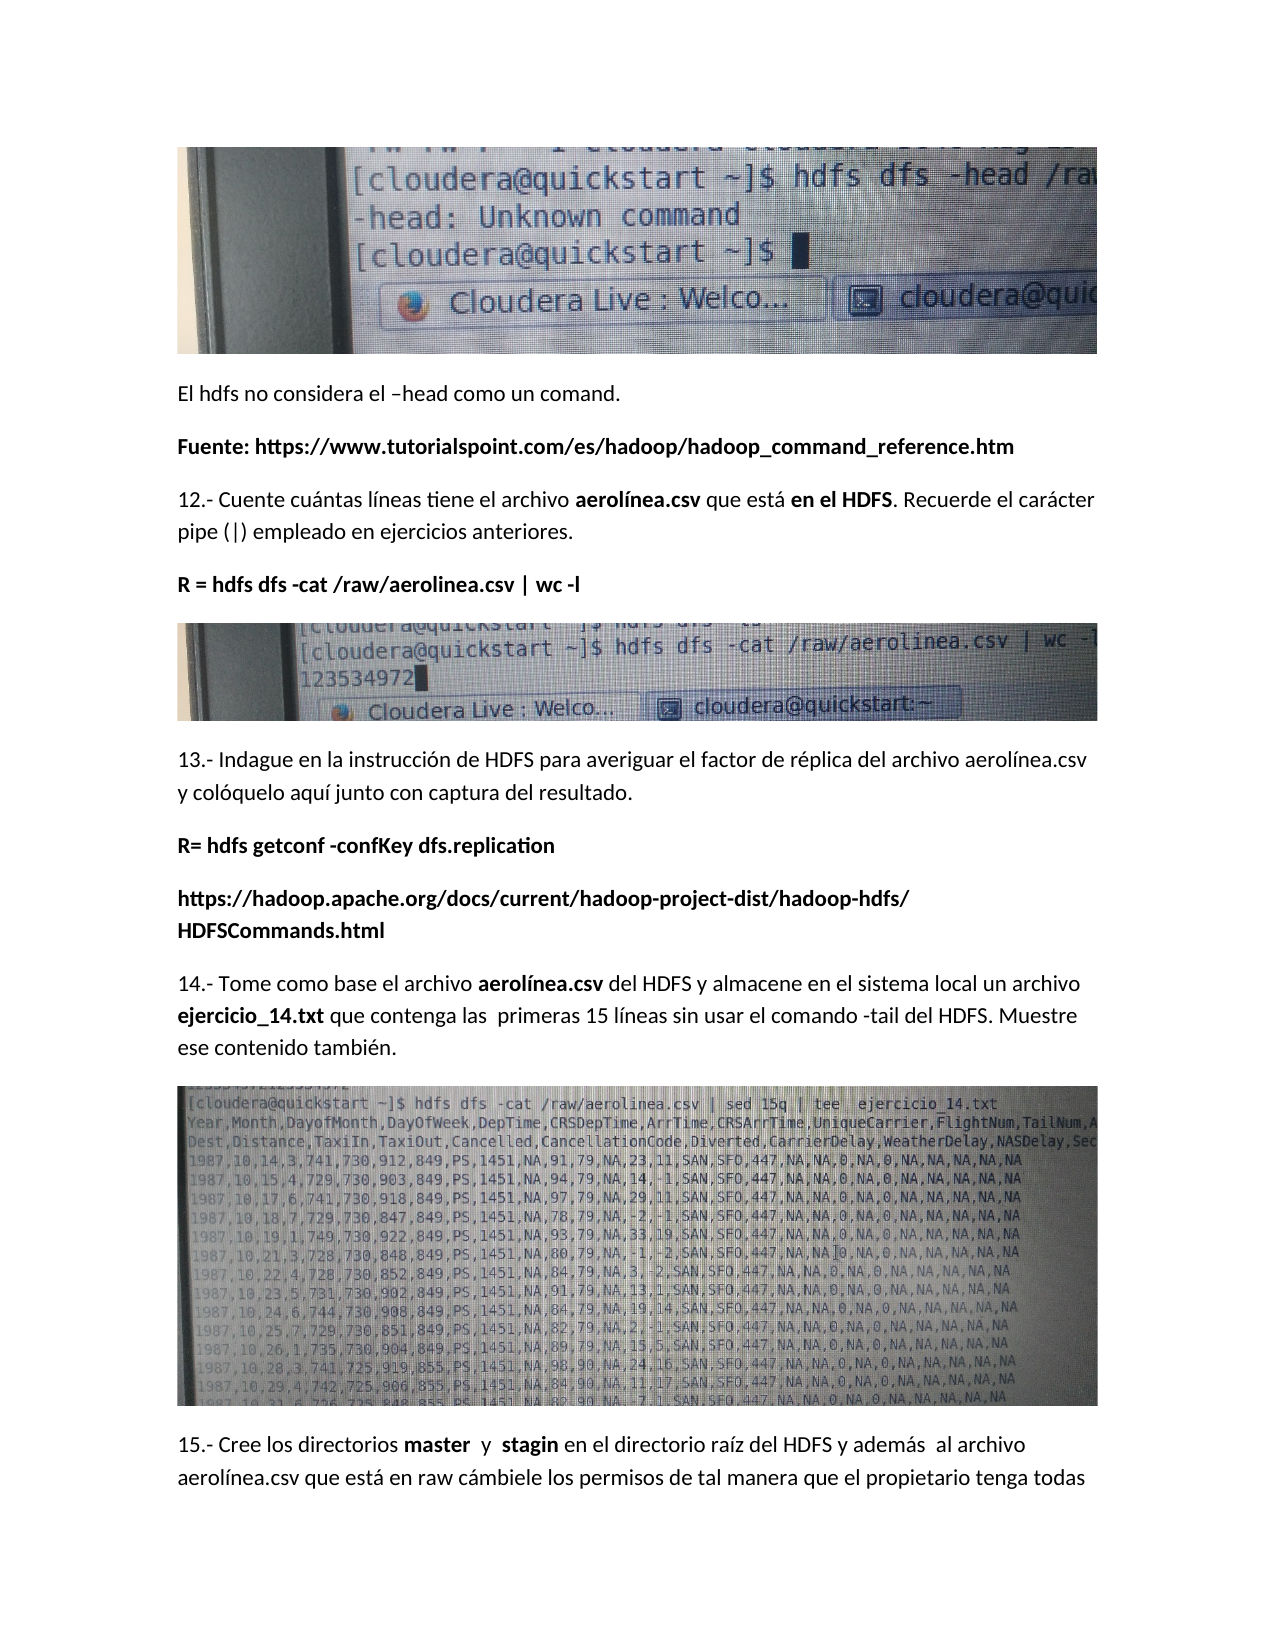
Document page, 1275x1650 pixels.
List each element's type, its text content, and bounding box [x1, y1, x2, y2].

picture [177, 1086, 1098, 1406]
picture [177, 147, 1097, 354]
picture [177, 623, 1098, 721]
text 12.- Cuente cuántas líneas tiene el archivo aerolínea.csv que está en el HDFS. Recuerde el carácter pipe (|) empleado en ejercicios anteriores. [177, 485, 1098, 545]
text 13.- Indague en la instrucción de HDFS para averiguar el factor de réplica del archivo aerolínea.csv y colóquelo aquí junto con captura del resultado. [177, 746, 1098, 806]
text R = hdfs dfs -cat /raw/aerolinea.csv | wc -l [177, 570, 1098, 598]
text El hdfs no considera el –head como un comand. [177, 379, 1098, 407]
text Fuente: https://www.tutorialspoint.com/es/hadoop/hadoop_command_reference.htm [177, 432, 1098, 460]
text R= hdfs getconf -confKey dfs.replication [177, 831, 1098, 859]
text https://hadoop.apache.org/docs/current/hadoop-project-dist/hadoop-hdfs/HDFSCommands.html [177, 884, 1098, 944]
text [177, 1431, 1098, 1491]
text 14.- Tome como base el archivo aerolínea.csv del HDFS y almacene en el sistema local un archivo ejercicio_14.txt que contenga las primeras 15 líneas sin usar el comando -tail del HDFS. Muestre ese contenido también. [177, 969, 1098, 1061]
